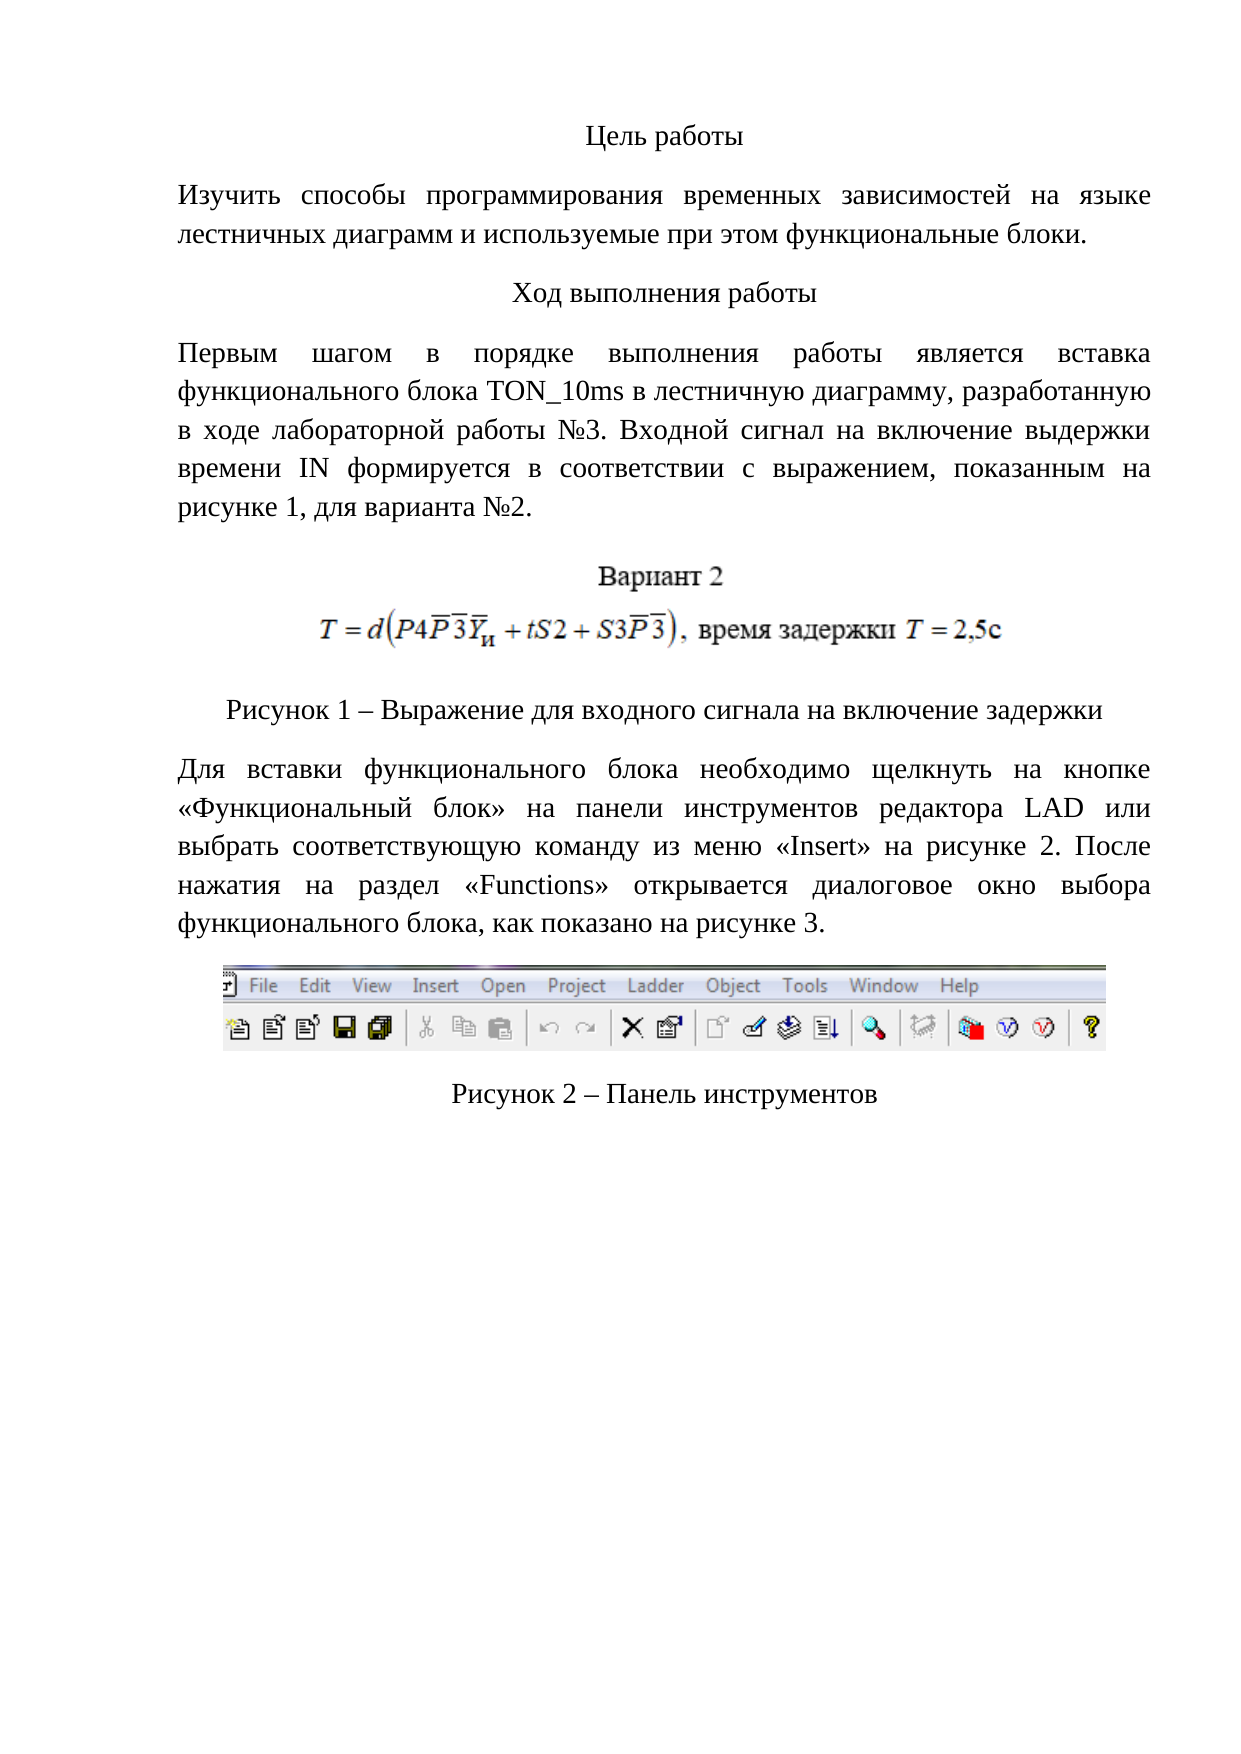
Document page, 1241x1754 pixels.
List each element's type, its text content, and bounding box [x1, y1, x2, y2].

text Рисунок 1 – Выражение для входного сигнала на включение задержки [177, 692, 1152, 726]
text Ход выполнения работы [177, 275, 1152, 309]
text Изучить способы программирования временных зависимостей на языке лестничных диаграмм и используемые при этом функциональные блоки. [177, 177, 1152, 249]
text Цель работы [177, 118, 1152, 152]
picture [223, 965, 1106, 1051]
text Рисунок 2 – Панель инструментов [177, 1076, 1152, 1109]
picture [305, 548, 1024, 667]
text Для вставки функционального блока необходимо щелкнуть на кнопке «Функциональный блок» на панели инструментов редактора LAD или выбрать соответствующую команду из меню «Insert» на рисунке 2. После нажатия на раздел «Functions» открывается диалоговое окно выбора функционального блока, как показано на рисунке 3. [177, 751, 1152, 939]
text Первым шагом в порядке выполнения работы является вставка функционального блока TON_10ms в лестничную диаграмму, разработанную в ходе лабораторной работы №3. Входной сигнал на включение выдержки времени IN формируется в соответствии с выражением, показанным на рисунке 1, для варианта №2. [177, 335, 1152, 522]
